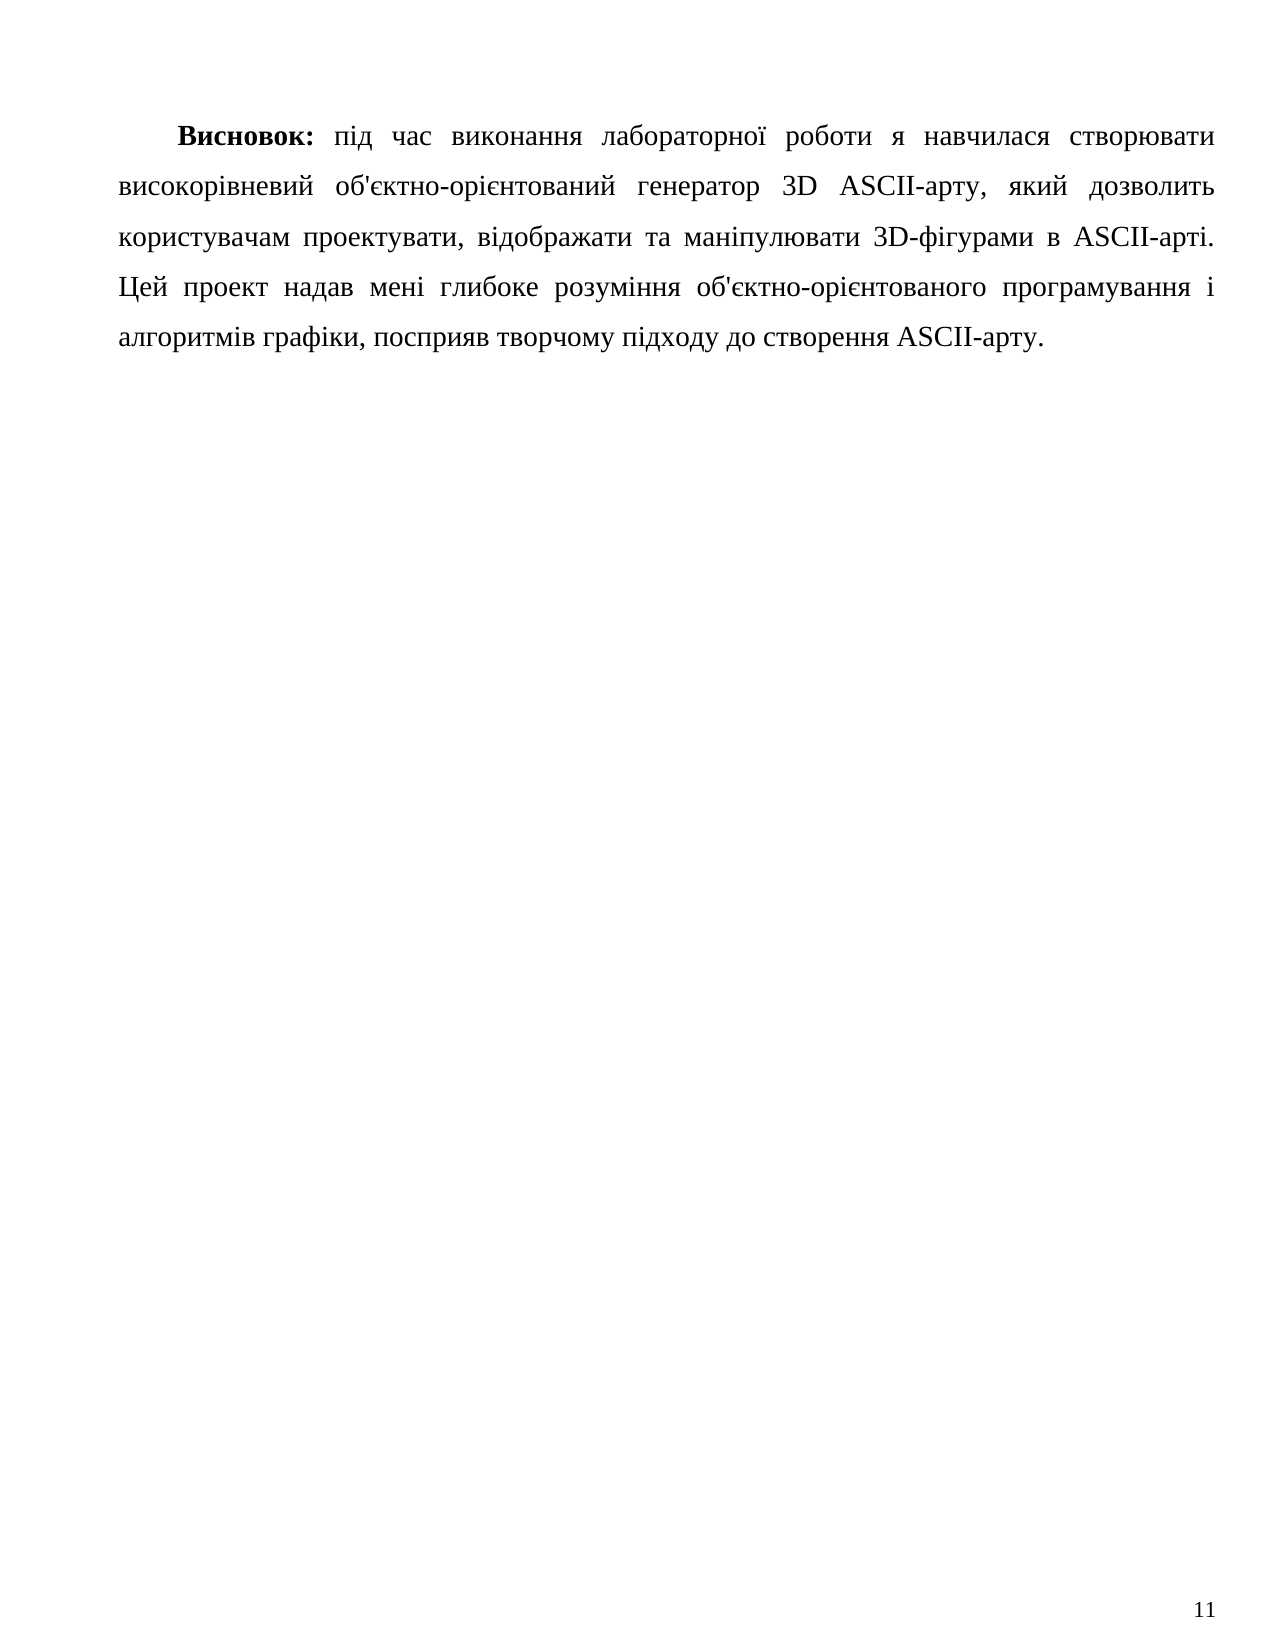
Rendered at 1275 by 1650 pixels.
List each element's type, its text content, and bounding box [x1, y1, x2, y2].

text Висновок: під час виконання лабораторної роботи я навчилася створювати високорівневий об'єктно-орієнтований генератор 3D ASCII-арту, який дозволить користувачам проектувати, відображати та маніпулювати 3D-фігурами в ASCII-арті. Цей проект надав мені глибоке розуміння об'єктно-орієнтованого програмування і алгоритмів графіки, посприяв творчому підходу до створення ASCII-арту. [118, 118, 1216, 353]
